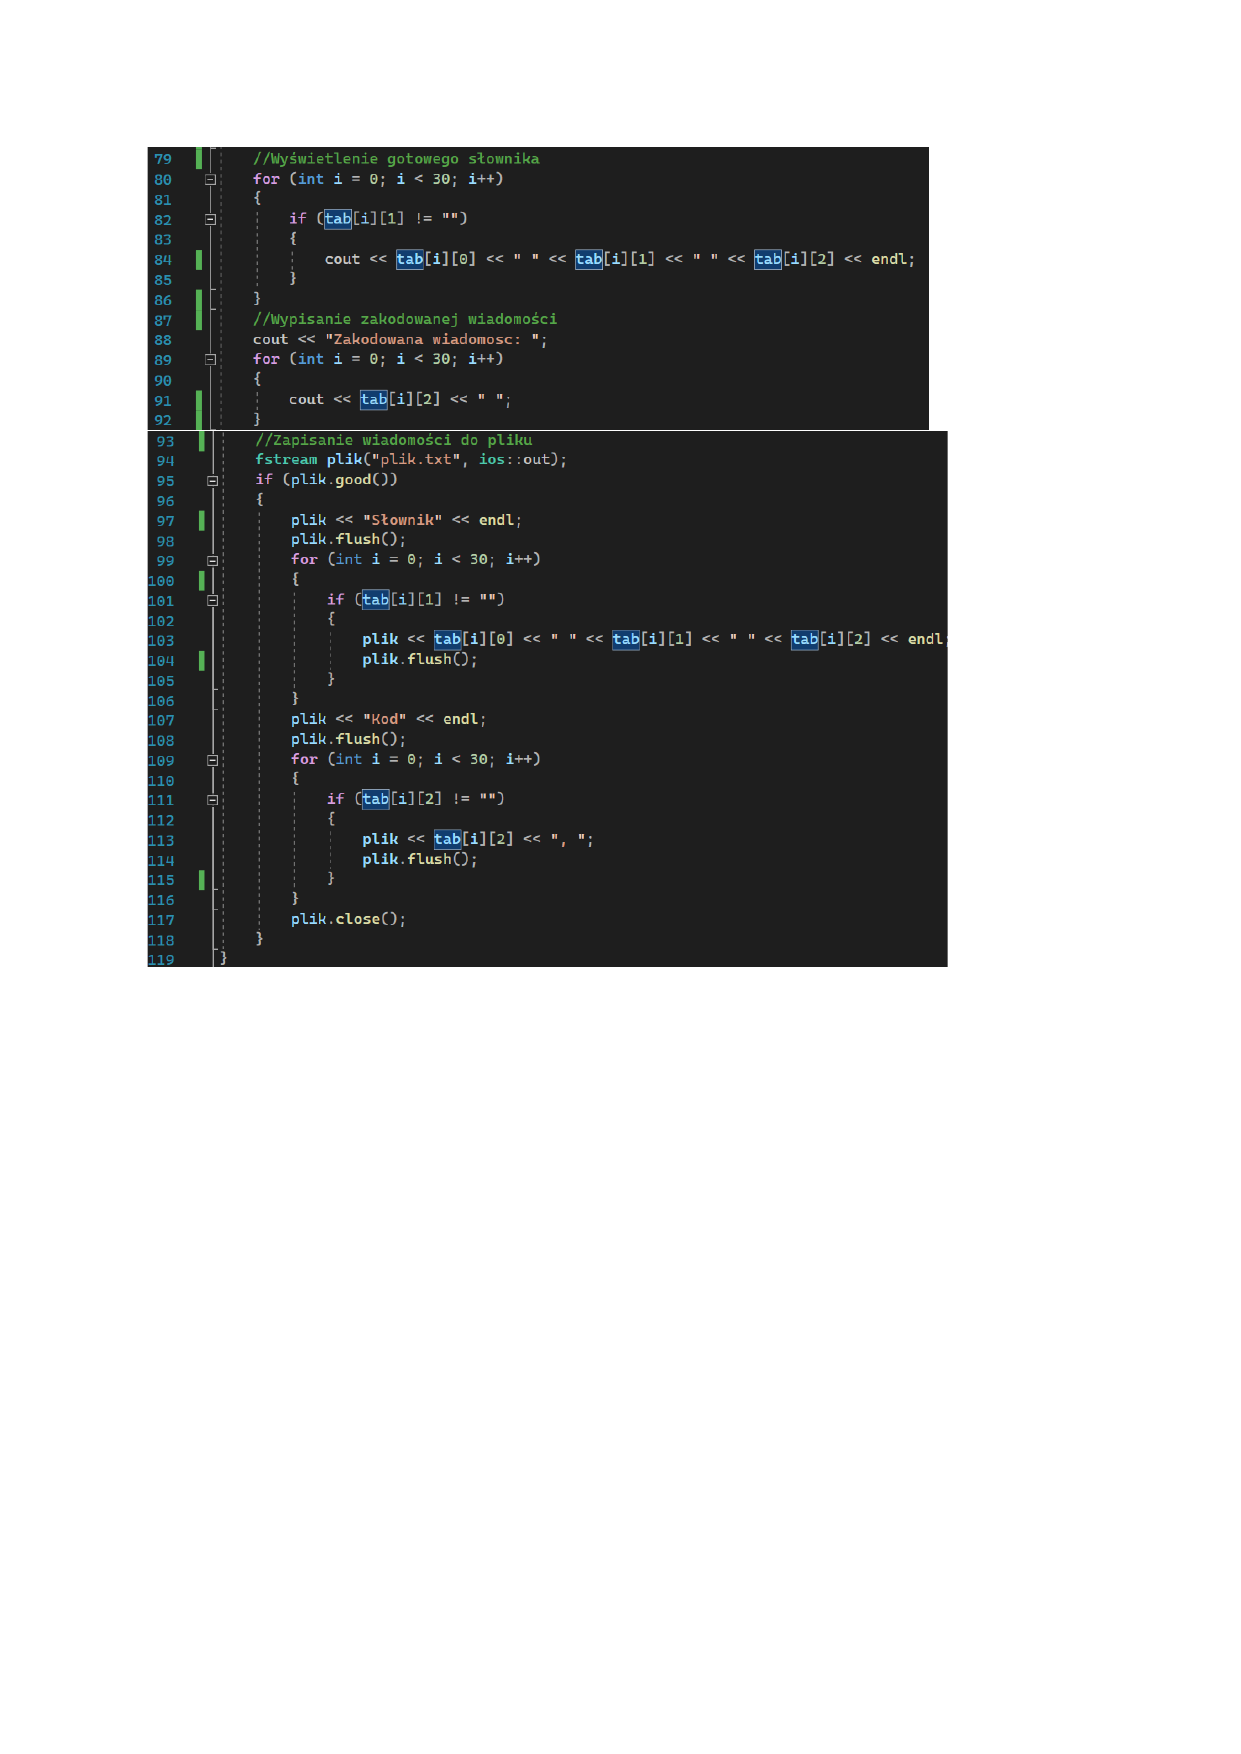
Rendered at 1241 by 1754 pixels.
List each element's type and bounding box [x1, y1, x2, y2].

picture [147, 147, 929, 430]
picture [147, 431, 948, 967]
